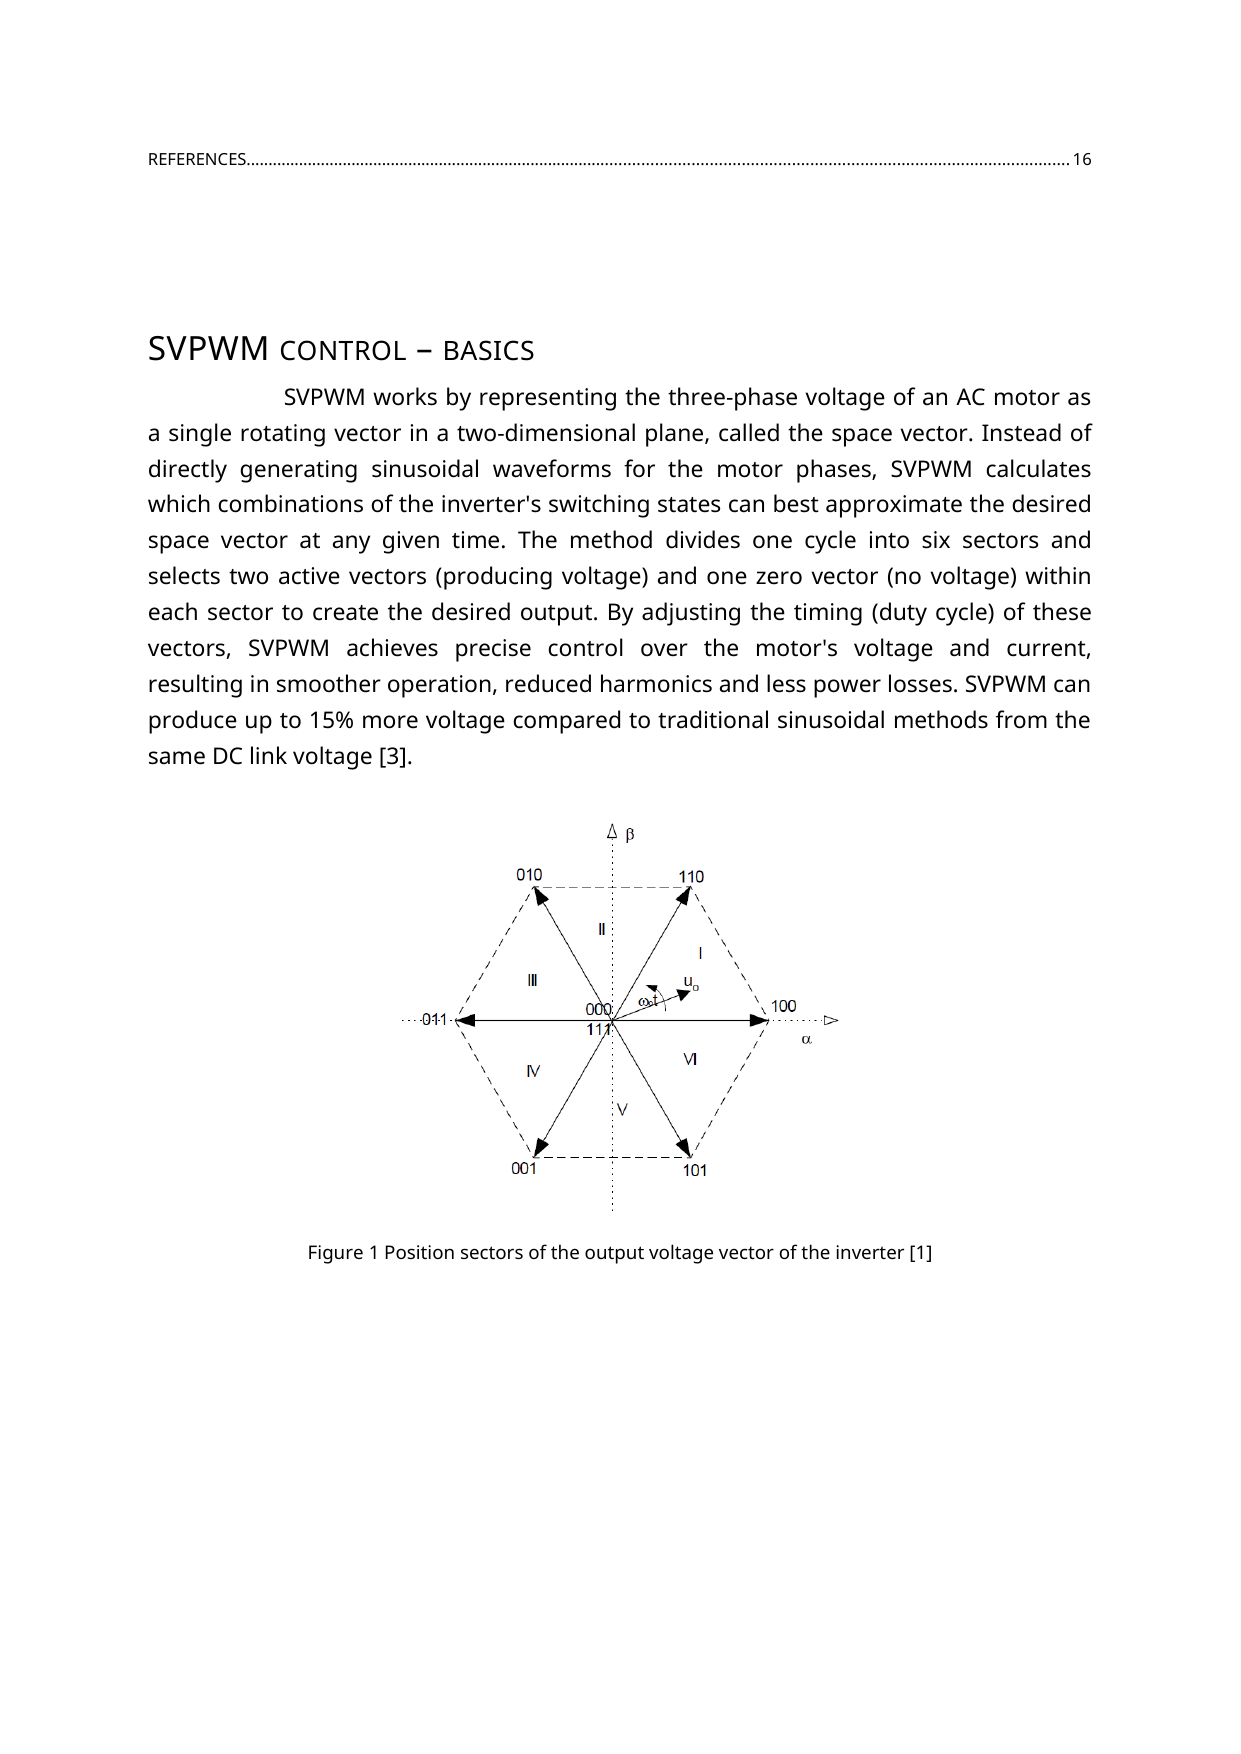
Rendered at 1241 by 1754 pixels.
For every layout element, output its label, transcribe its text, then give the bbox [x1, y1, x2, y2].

text Figure 1 Position sectors of the output voltage vector of the inverter [1] [148, 1239, 1093, 1265]
text SVPWM works by representing the three-phase voltage of an AC motor as a single rotating vector in a two-dimensional plane, called the space vector. Instead of directly generating sinusoidal waveforms for the motor phases, SVPWM calculates which combinations of the inverter's switching states can best approximate the desired space vector at any given time. The method divides one cycle into six sectors and selects two active vectors (producing voltage) and one zero vector (no voltage) within each sector to create the desired output. By adjusting the timing (duty cycle) of these vectors, SVPWM achieves precise control over the motor's voltage and current, resulting in smoother operation, reduced harmonics and less power losses. SVPWM can produce up to 15% more voltage compared to traditional sinusoidal methods from the same DC link voltage [3]. [148, 381, 1093, 771]
picture [400, 796, 841, 1214]
subtitle SVPWM control – basics [148, 324, 1093, 370]
